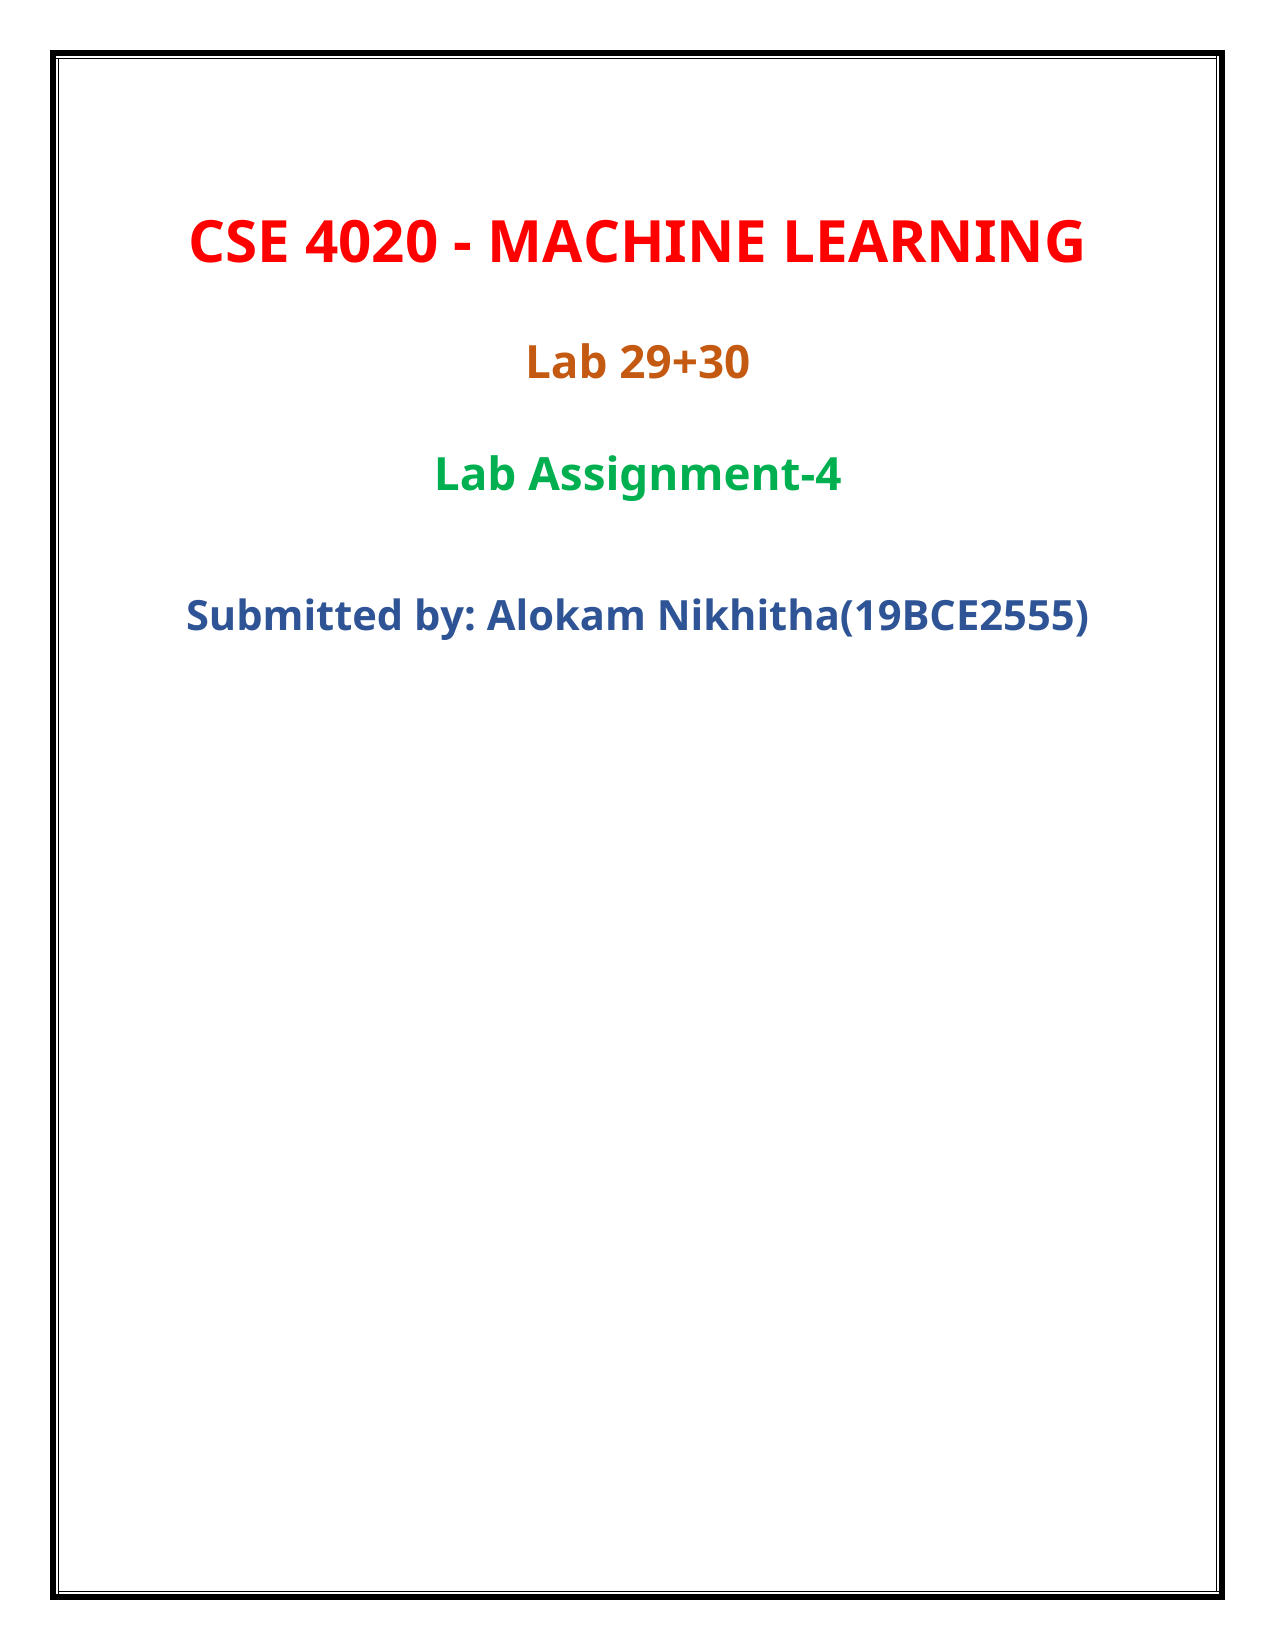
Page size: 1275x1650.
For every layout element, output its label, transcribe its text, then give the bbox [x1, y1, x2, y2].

subtitle Submitted by: Alokam Nikhitha(19BCE2555) [150, 586, 1125, 642]
subtitle Lab Assignment-4 [150, 442, 1125, 504]
subtitle CSE 4020 - MACHINE LEARNING [150, 200, 1125, 279]
subtitle Lab 29+30 [150, 329, 1125, 392]
